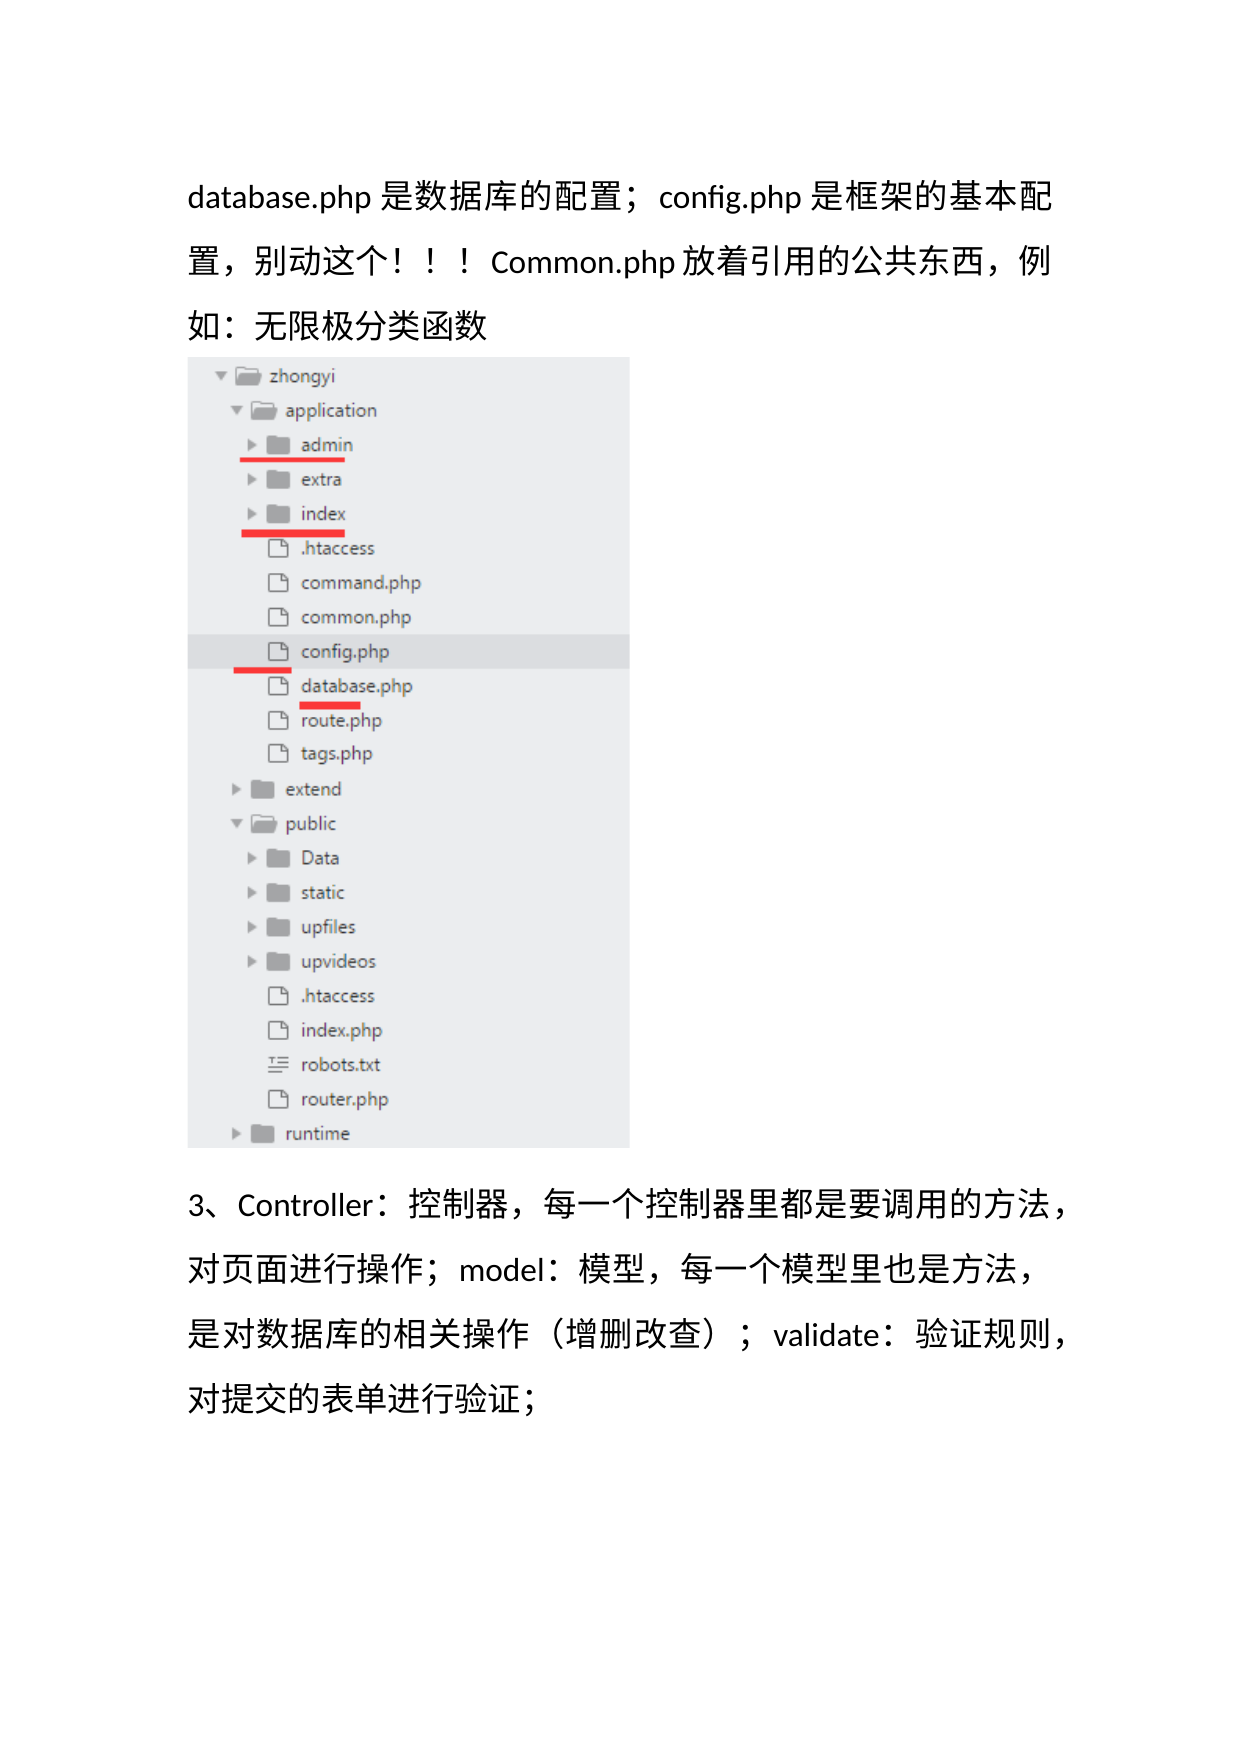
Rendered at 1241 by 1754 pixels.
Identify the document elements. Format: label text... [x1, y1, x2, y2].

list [187, 162, 1053, 357]
picture [187, 357, 630, 1148]
list Controller：控制器，每一个控制器里都是要调用的方法，对页面进行操作；model：模型，每一个模型里也是方法，是对数据库的相关操作（增删改查）；validate：验证规则，对提交的表单进行验证； [187, 1169, 1053, 1429]
